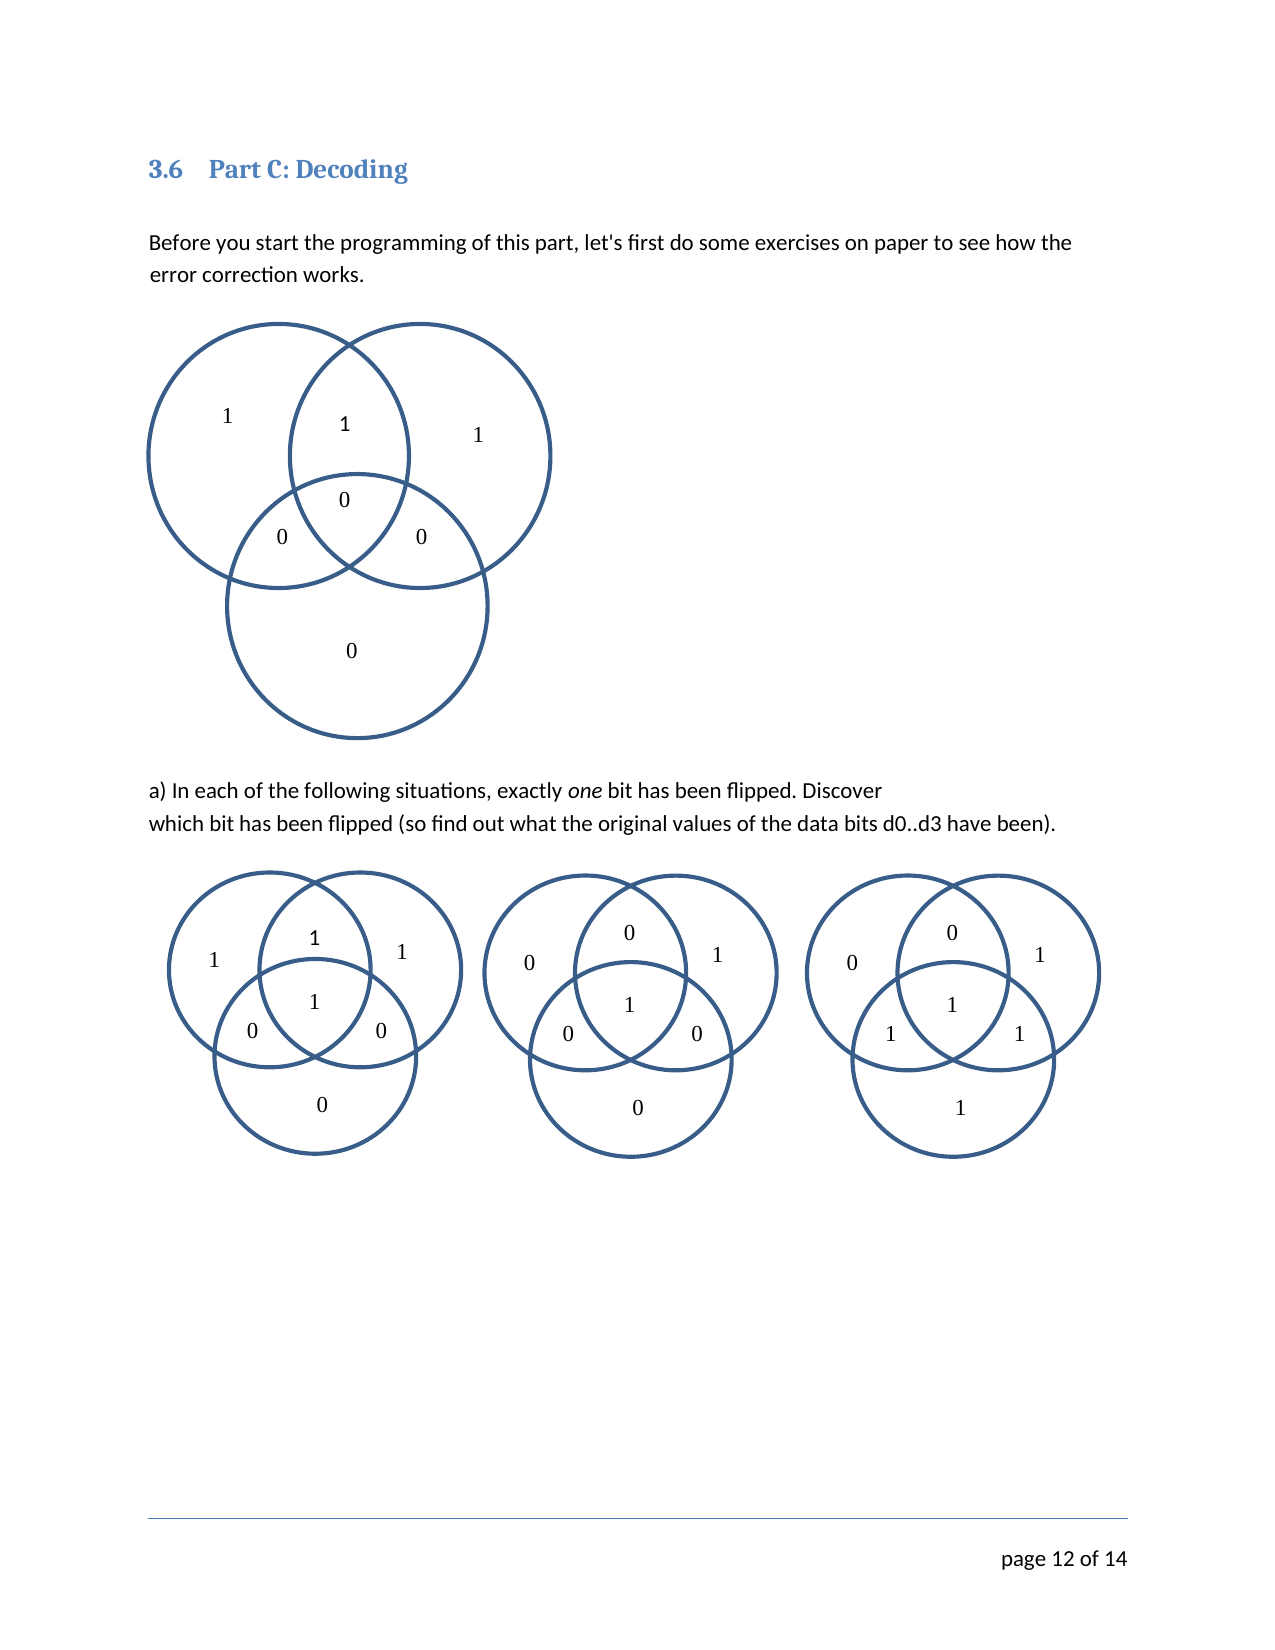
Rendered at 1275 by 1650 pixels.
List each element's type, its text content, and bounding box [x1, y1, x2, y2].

picture [900, 913, 1068, 1032]
picture [208, 404, 256, 448]
picture [193, 948, 235, 976]
text which bit has been flipped (so find out what the original values of the data bits d0..d3 have been). [148, 809, 1125, 837]
picture [537, 965, 725, 1124]
picture [291, 910, 430, 1030]
picture [325, 371, 511, 541]
picture [508, 913, 592, 1033]
picture [578, 913, 745, 1032]
picture [231, 962, 409, 1121]
picture [859, 965, 1047, 1124]
subtitle Part C: Decoding [148, 154, 1132, 185]
text a) In each of the following situations, exactly one bit has been flipped. Discover [148, 777, 1125, 805]
picture [263, 477, 467, 691]
picture [831, 913, 915, 1033]
text Before you start the programming of this part, let's first do some exercises on paper to see how the error correction works. [148, 228, 1125, 288]
